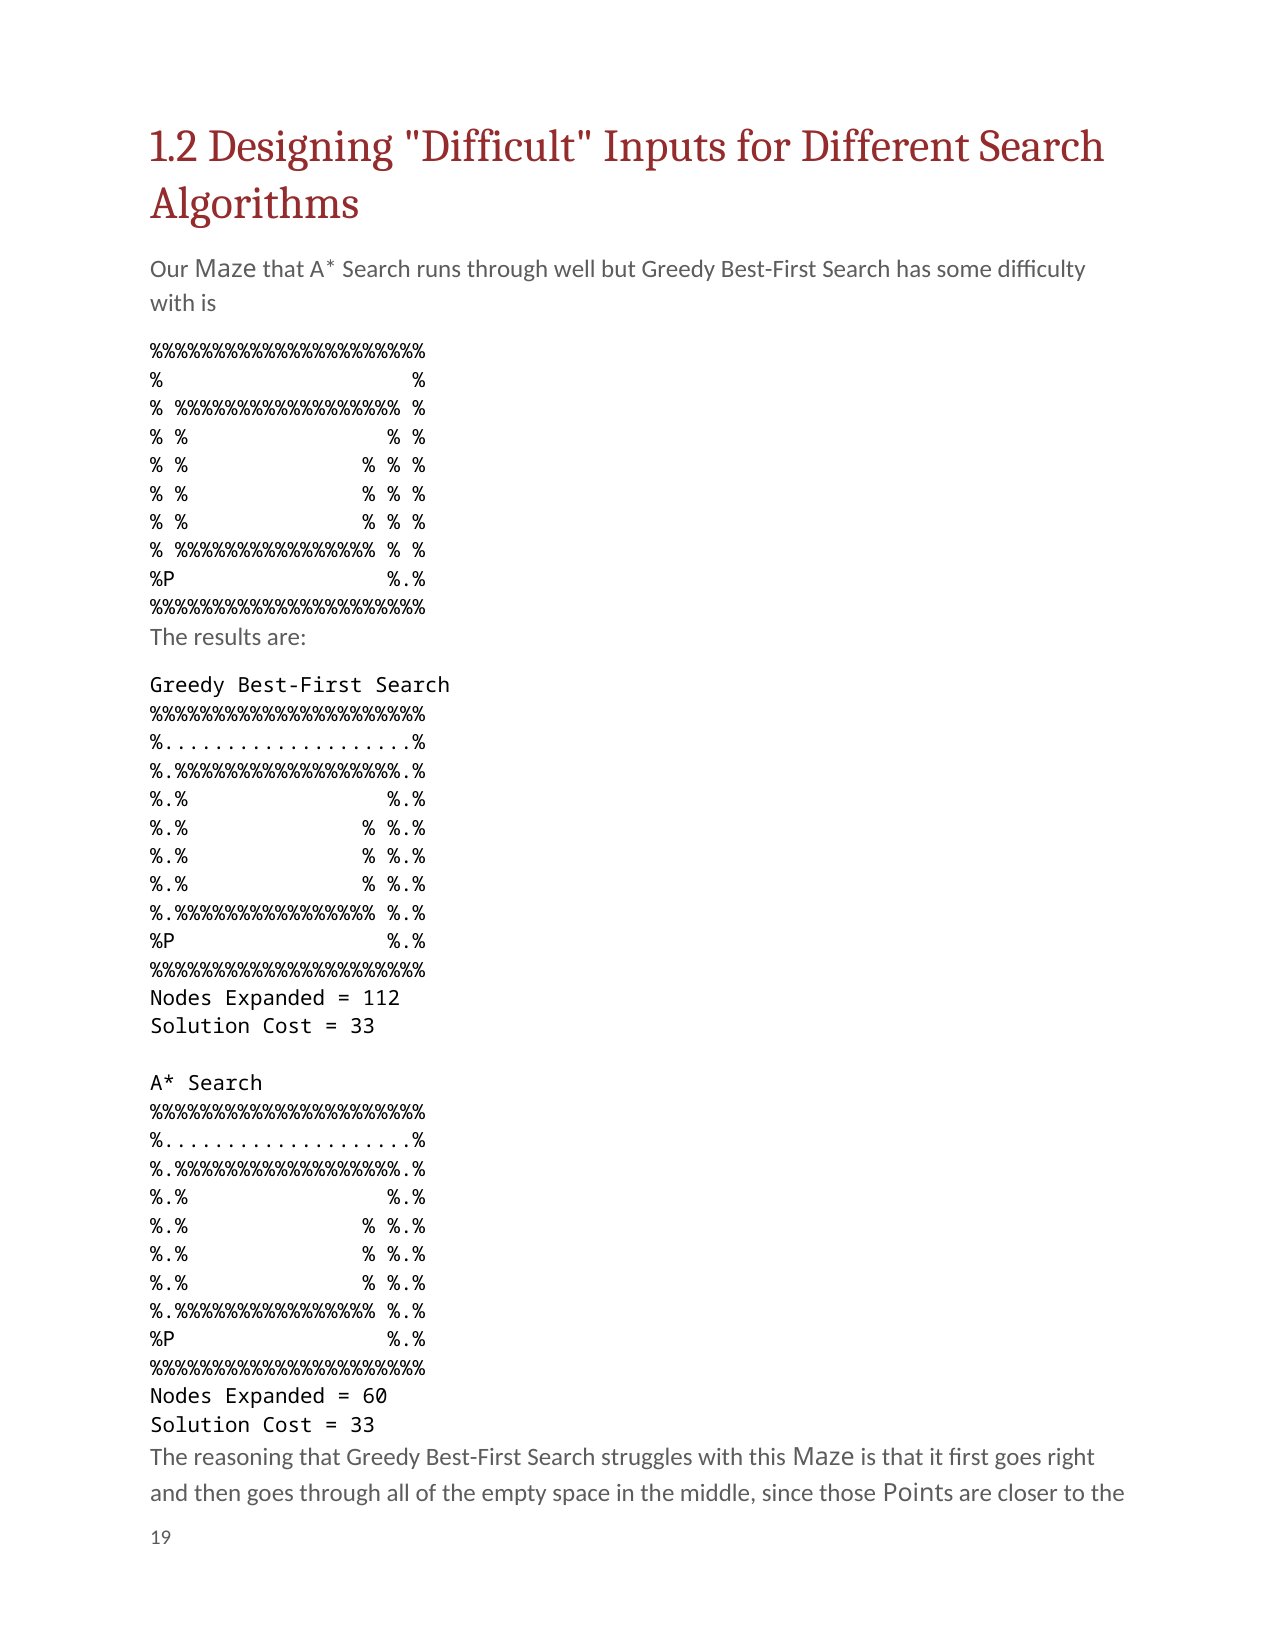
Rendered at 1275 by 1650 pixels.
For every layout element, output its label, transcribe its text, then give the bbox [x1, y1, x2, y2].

text %%%%%%%%%%%%%%%%%%%%%% [150, 1097, 1125, 1125]
text %....................% [150, 727, 1125, 756]
text %.% % %.% [150, 1211, 1125, 1239]
text Solution Cost = 33 [150, 1012, 1125, 1040]
text A* Search [150, 1068, 1125, 1097]
text The results are: [150, 621, 1125, 651]
text %.% % %.% [150, 1268, 1125, 1296]
text %.%%%%%%%%%%%%%%%%%%.% [150, 756, 1125, 784]
text %%%%%%%%%%%%%%%%%%%%%% [150, 1353, 1125, 1381]
text %.% % %.% [150, 1239, 1125, 1268]
text %.% % %.% [150, 841, 1125, 869]
text Greedy Best-First Search [150, 670, 1125, 699]
text %P %.% [150, 1324, 1125, 1353]
text %P %.% [150, 564, 1125, 592]
text Solution Cost = 33 [150, 1410, 1125, 1438]
text %.%%%%%%%%%%%%%%%% %.% [150, 1296, 1125, 1324]
text Nodes Expanded = 60 [150, 1381, 1125, 1410]
text %%%%%%%%%%%%%%%%%%%%%% [150, 699, 1125, 727]
text %.% %.% [150, 1182, 1125, 1211]
text % % % % [150, 422, 1125, 450]
text %%%%%%%%%%%%%%%%%%%%%% [150, 336, 1125, 365]
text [150, 1438, 1125, 1509]
text % % % % % [150, 507, 1125, 536]
text %%%%%%%%%%%%%%%%%%%%%% [150, 592, 1125, 621]
text %%%%%%%%%%%%%%%%%%%%%% [150, 955, 1125, 983]
text %.%%%%%%%%%%%%%%%%%%.% [150, 1154, 1125, 1182]
text Nodes Expanded = 112 [150, 983, 1125, 1012]
text %.% % %.% [150, 869, 1125, 898]
text 1.2 Designing "Difficult" Inputs for Different Search Algorithms [150, 120, 1125, 229]
text %....................% [150, 1125, 1125, 1154]
text Our Maze that A* Search runs through well but Greedy Best-First Search has some difficulty with is [150, 250, 1125, 317]
text %.% % %.% [150, 813, 1125, 841]
text % %%%%%%%%%%%%%%%%%% % [150, 393, 1125, 422]
text %P %.% [150, 926, 1125, 955]
text %.% %.% [150, 784, 1125, 813]
text % % % % % [150, 479, 1125, 507]
text % % [150, 365, 1125, 393]
text % %%%%%%%%%%%%%%%% % % [150, 536, 1125, 564]
text %.%%%%%%%%%%%%%%%% %.% [150, 898, 1125, 926]
text % % % % % [150, 450, 1125, 479]
